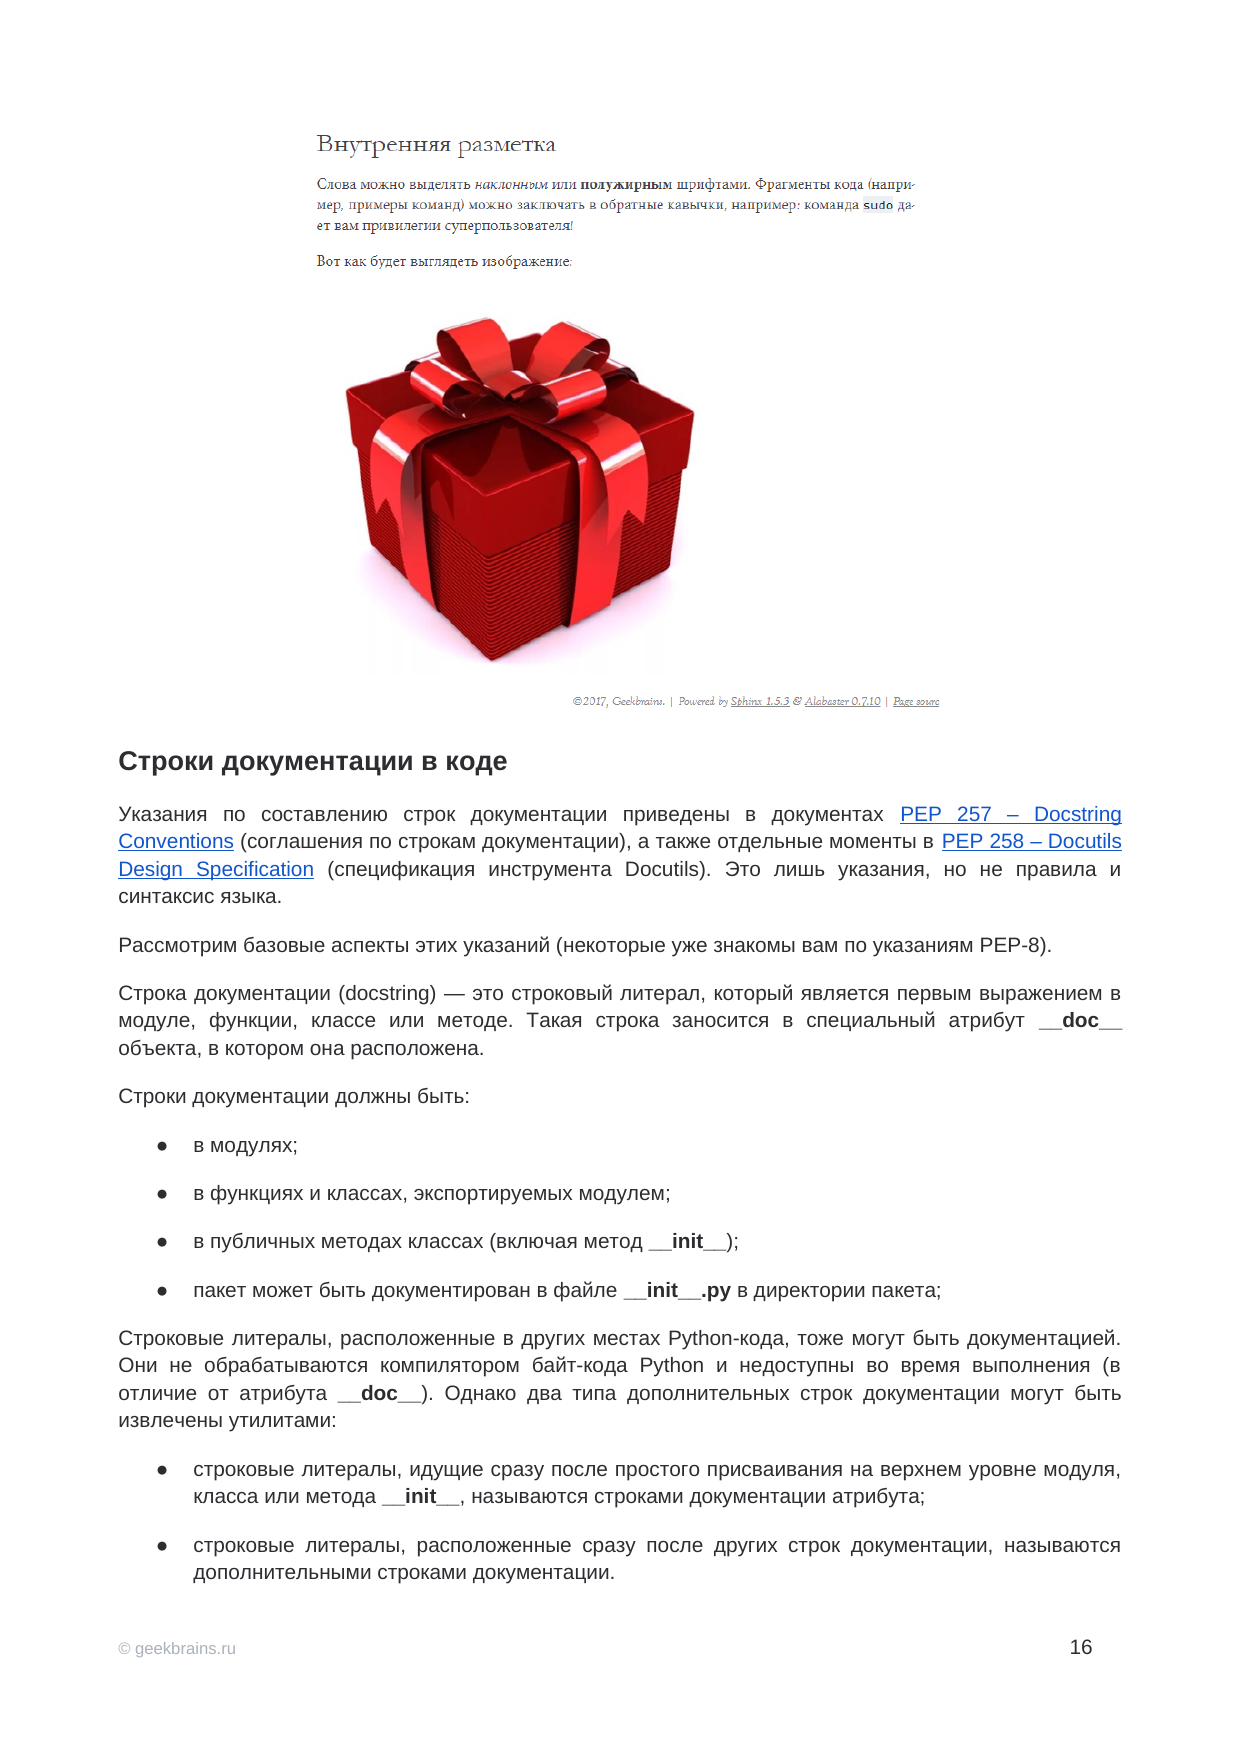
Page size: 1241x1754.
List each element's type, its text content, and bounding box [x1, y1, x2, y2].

list в публичных методах классах (включая метод __init__); [156, 1229, 1122, 1253]
list пакет может быть документирован в файле __init__.py в директории пакета; [156, 1277, 1122, 1301]
text Строка документации (docstring) — это строковый литерал, который является первым выражением в модуле, функции, классе или методе. Такая строка заносится в специальный атрибут __doc__ объекта, в котором она расположена. [118, 981, 1122, 1060]
list в модулях; [156, 1132, 1122, 1156]
text Строки документации должны быть: [118, 1084, 1122, 1108]
picture [301, 118, 940, 716]
text Строковые литералы, расположенные в других местах Python-кода, тоже могут быть документацией. Они не обрабатываются компилятором байт-кода Python и недоступны во время выполнения (в отличие от атрибута __doc__). Однако два типа дополнительных строк документации могут быть извлечены утилитами: [118, 1326, 1122, 1432]
list строковые литералы, идущие сразу после простого присваивания на верхнем уровне модуля, класса или метода __init__, называются строками документации атрибута; [156, 1457, 1122, 1508]
list строковые литералы, расположенные сразу после других строк документации, называются дополнительными строками документации. [156, 1532, 1122, 1584]
text Рассмотрим базовые аспекты этих указаний (некоторые уже знакомы вам по указаниям PEP-8). [118, 932, 1122, 956]
text Указания по составлению строк документации приведены в документах PEP 257 – Docstring Conventions (соглашения по строкам документации), а также отдельные моменты в PEP 258 – Docutils Design Specification (спецификация инструмента Docutils). Это лишь указания, но не правила и синтаксис языка. [118, 802, 1122, 908]
subtitle Строки документации в коде [118, 745, 1122, 776]
list в функциях и классах, экспортируемых модулем; [156, 1181, 1122, 1205]
